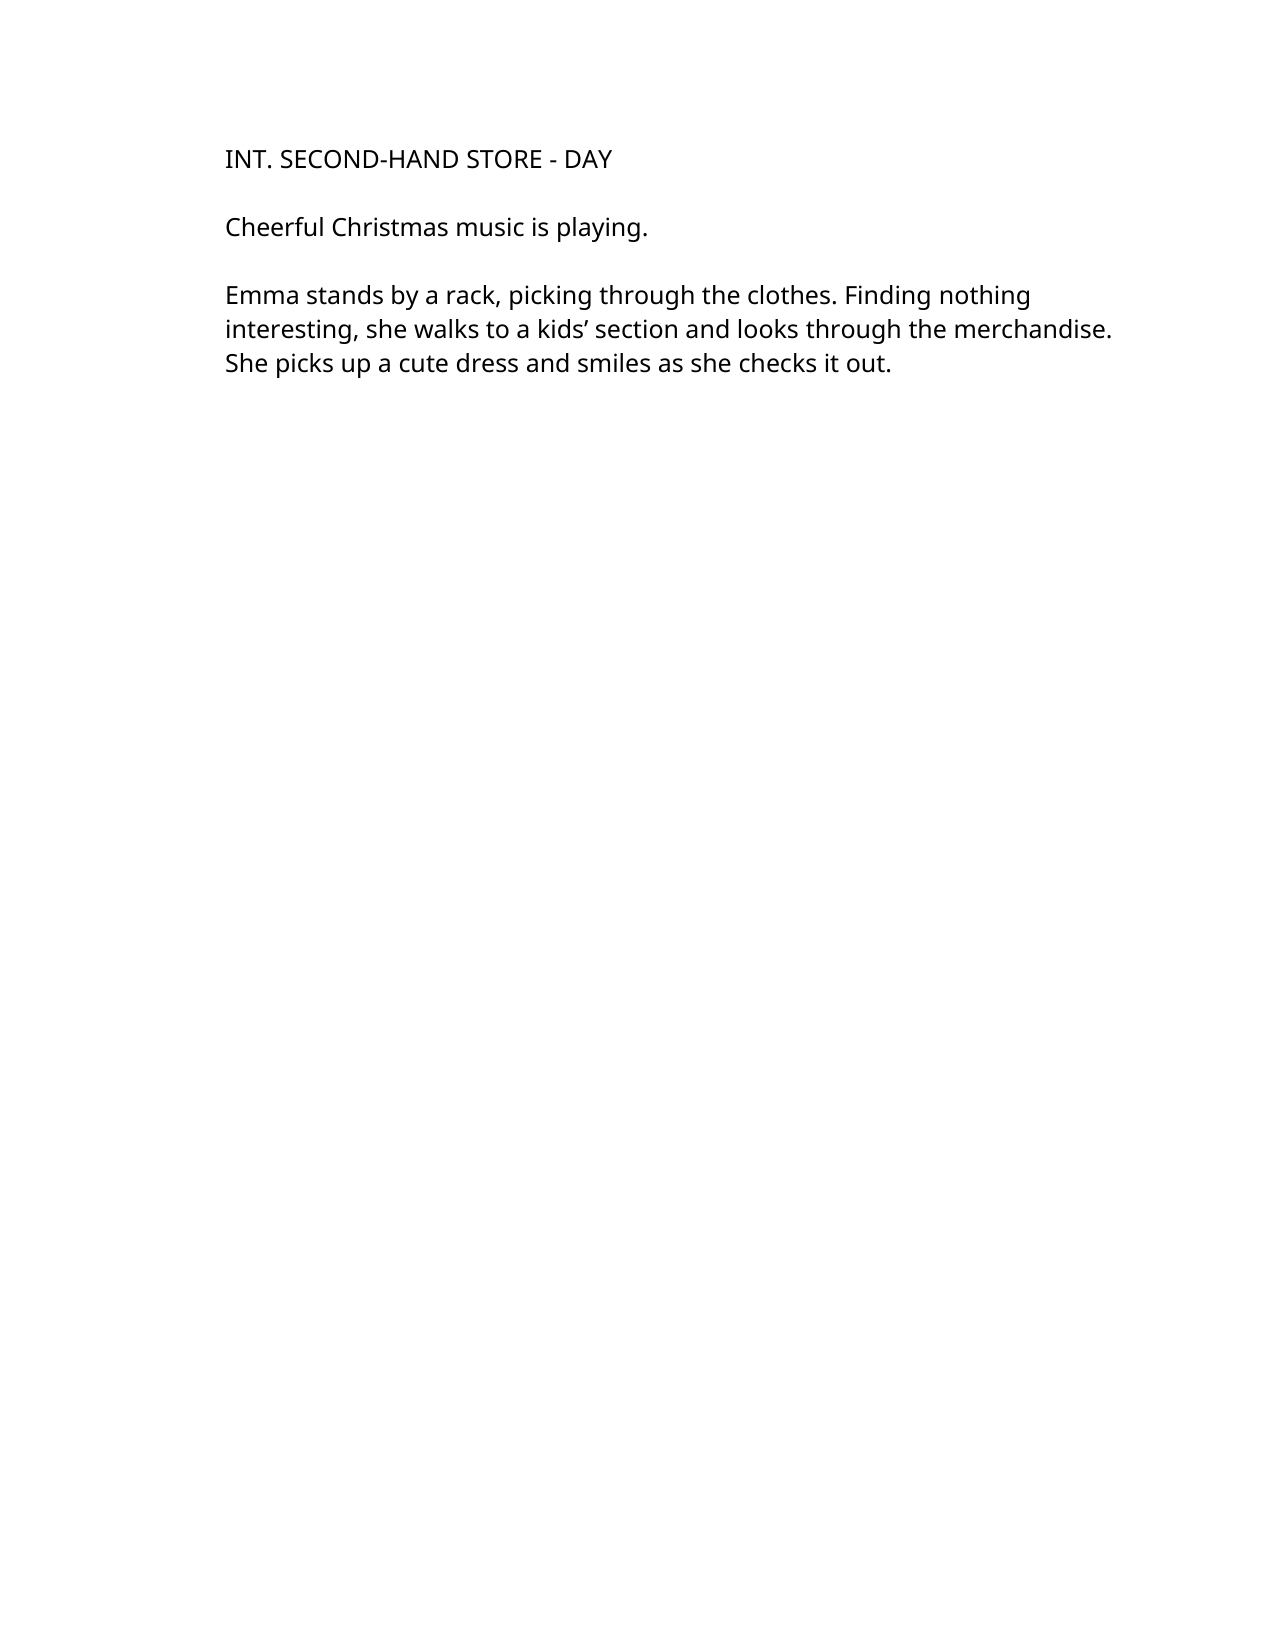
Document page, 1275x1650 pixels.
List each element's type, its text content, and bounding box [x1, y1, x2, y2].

text Cheerful Christmas music is playing. [225, 210, 1127, 244]
text INT. SECOND-HAND STORE - DAY [225, 142, 1127, 176]
text Emma stands by a rack, picking through the clothes. Finding nothing interesting, she walks to a kids’ section and looks through the merchandise. She picks up a cute dress and smiles as she checks it out. [225, 278, 1116, 380]
